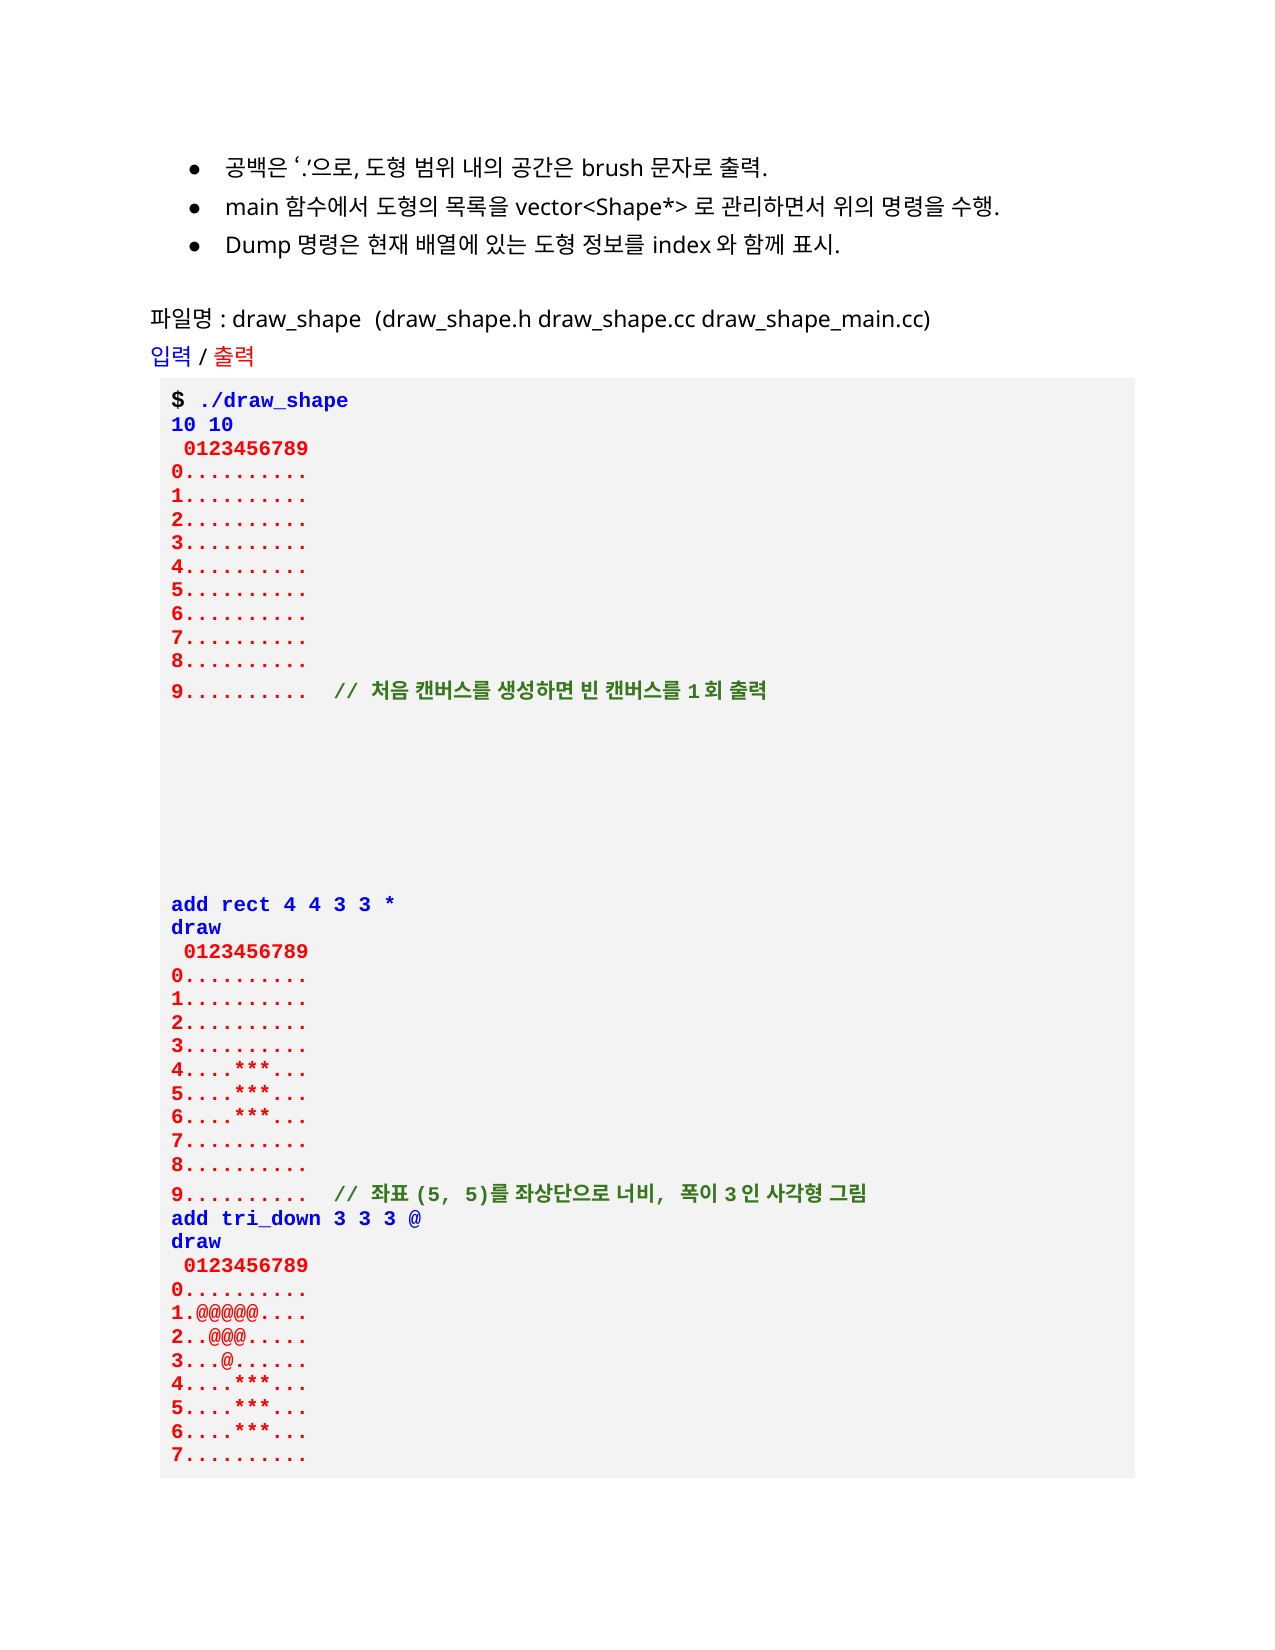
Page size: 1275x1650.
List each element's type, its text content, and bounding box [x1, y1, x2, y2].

list 공백은 ‘.’으로, 도형 범위 내의 공간은 brush 문자로 출력. [187, 150, 1125, 183]
list main 함수에서 도형의 목록을 vector<Shape*> 로 관리하면서 위의 명령을 수행. [187, 188, 1125, 222]
list Dump 명령은 현재 배열에 있는 도형 정보를 index와 함께 표시. [187, 227, 1125, 260]
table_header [160, 378, 1135, 1478]
text 입력 / 출력 [150, 339, 1125, 373]
text 파일명 : draw_shape (draw_shape.h draw_shape.cc draw_shape_main.cc) [150, 301, 1125, 334]
